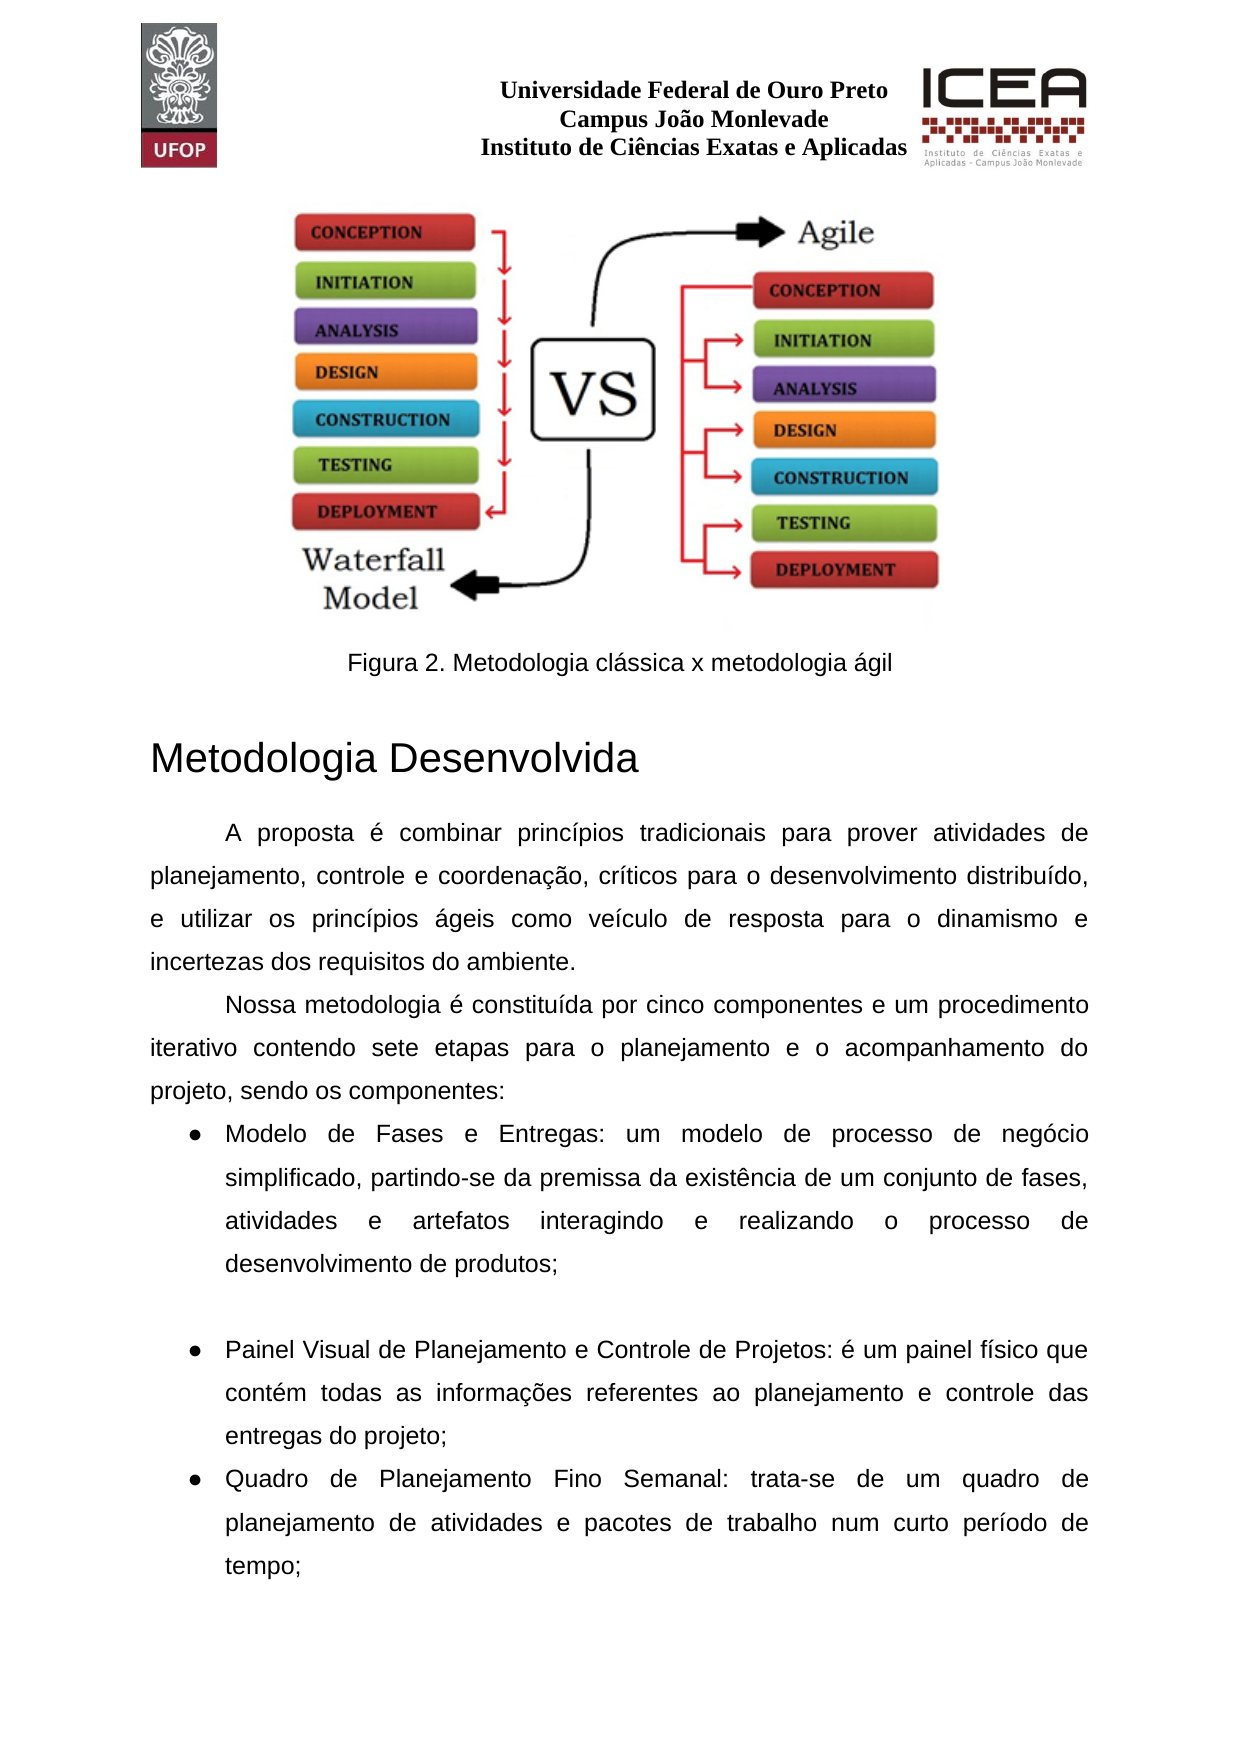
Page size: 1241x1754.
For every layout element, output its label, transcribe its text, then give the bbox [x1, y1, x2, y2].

text A proposta é combinar princípios tradicionais para prover atividades de planejamento, controle e coordenação, críticos para o desenvolvimento distribuído, e utilizar os princípios ágeis como veículo de resposta para o dinamismo e incertezas dos requisitos do ambiente. [150, 817, 1090, 976]
picture [263, 191, 977, 636]
list Painel Visual de Planejamento e Controle de Projetos: é um painel físico que contém todas as informações referentes ao planejamento e controle das entregas do projeto; [187, 1335, 1090, 1450]
picture [917, 62, 1090, 170]
subtitle Metodologia Desenvolvida [150, 733, 1090, 781]
picture [139, 23, 218, 168]
text Nossa metodologia é constituída por cinco componentes e um procedimento iterativo contendo sete etapas para o planejamento e o acompanhamento do projeto, sendo os componentes: [150, 990, 1090, 1105]
list Quadro de Planejamento Fino Semanal: trata-se de um quadro de planejamento de atividades e pacotes de trabalho num curto período de tempo; [187, 1464, 1090, 1579]
text Figura 2. Metodologia clássica x metodologia ágil [150, 648, 1090, 677]
list Modelo de Fases e Entregas: um modelo de processo de negócio simplificado, partindo-se da premissa da existência de um conjunto de fases, atividades e artefatos interagindo e realizando o processo de desenvolvimento de produtos; [187, 1119, 1090, 1277]
